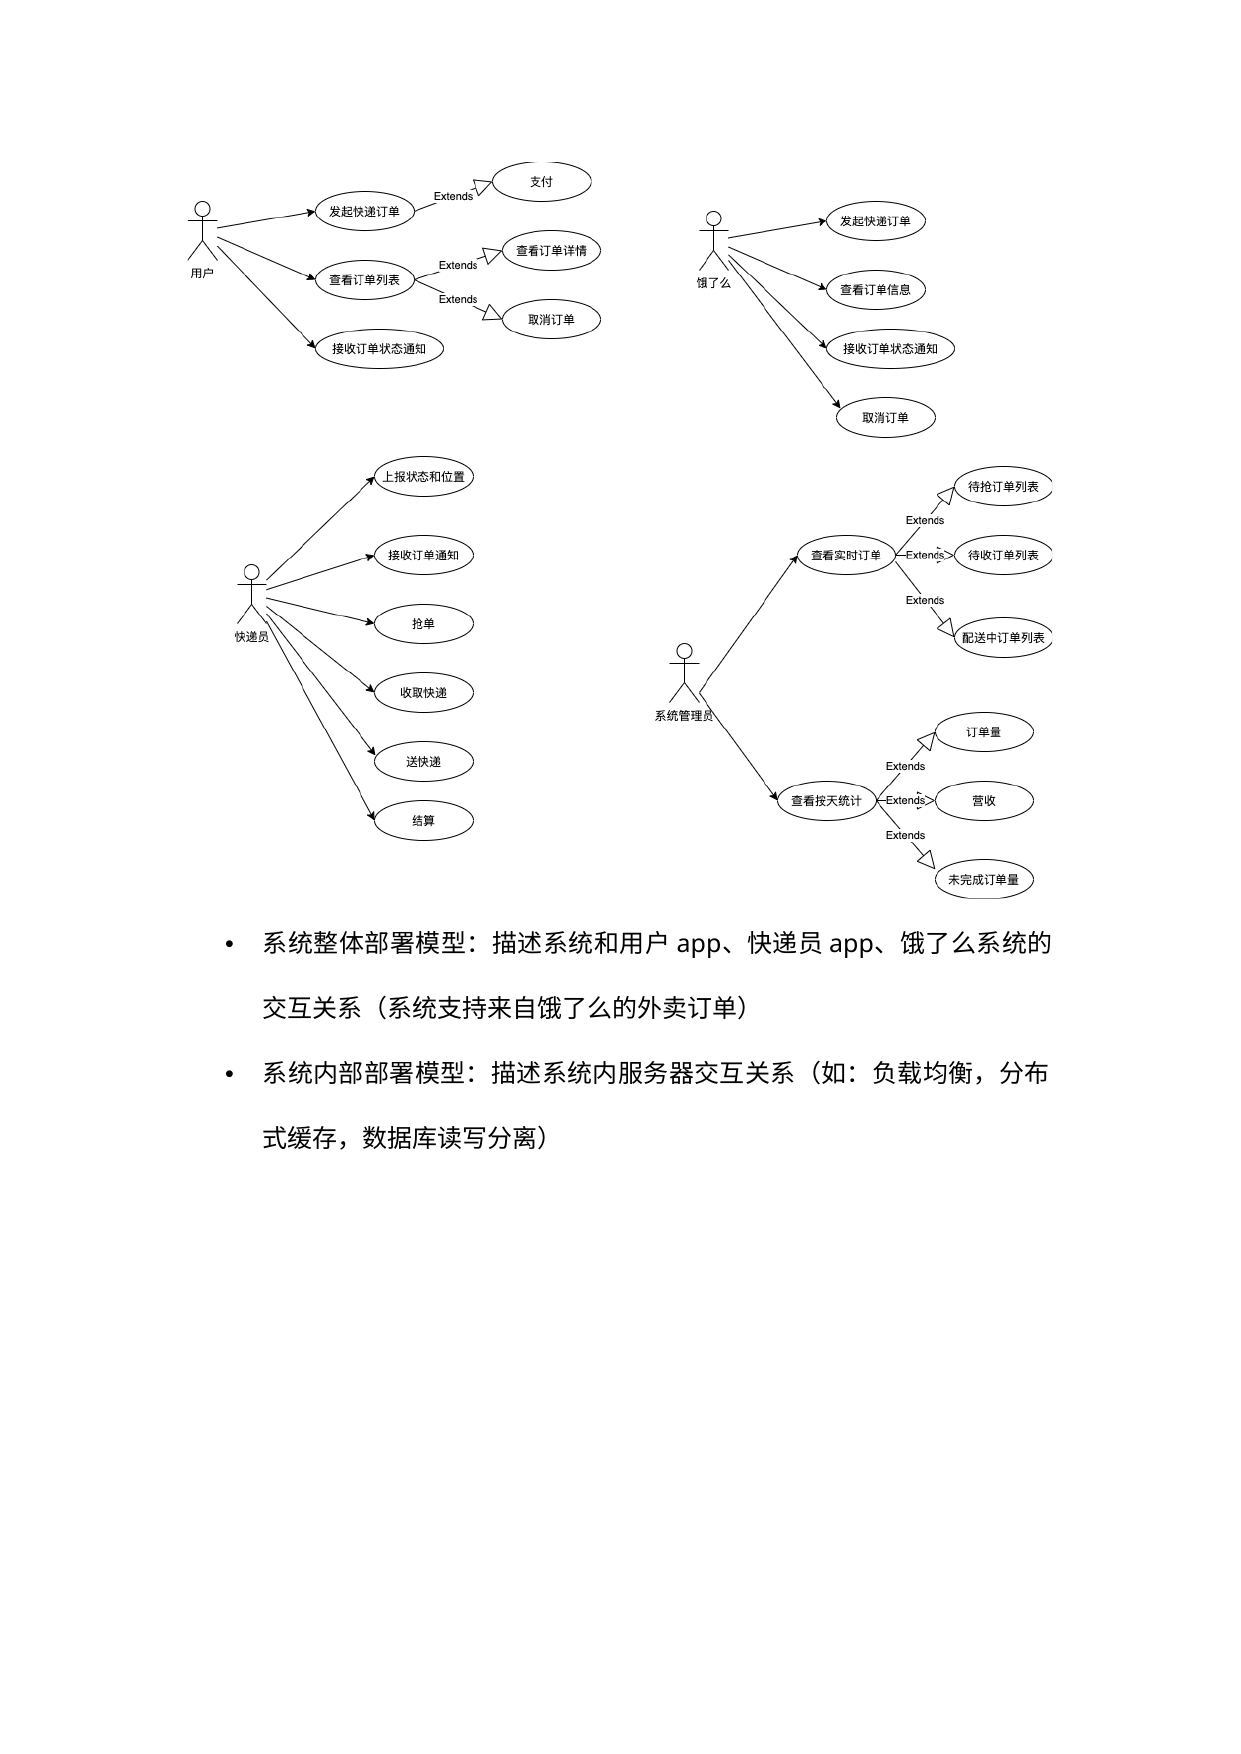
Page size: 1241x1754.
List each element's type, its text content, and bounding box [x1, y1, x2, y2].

list 系统整体部署模型：描述系统和用户app、快递员app、饿了么系统的交互关系（系统支持来自饿了么的外卖订单） [225, 909, 1053, 1039]
list 系统内部部署模型：描述系统内服务器交互关系（如：负载均衡，分布式缓存，数据库读写分离） [225, 1039, 1053, 1169]
picture [187, 162, 1053, 899]
